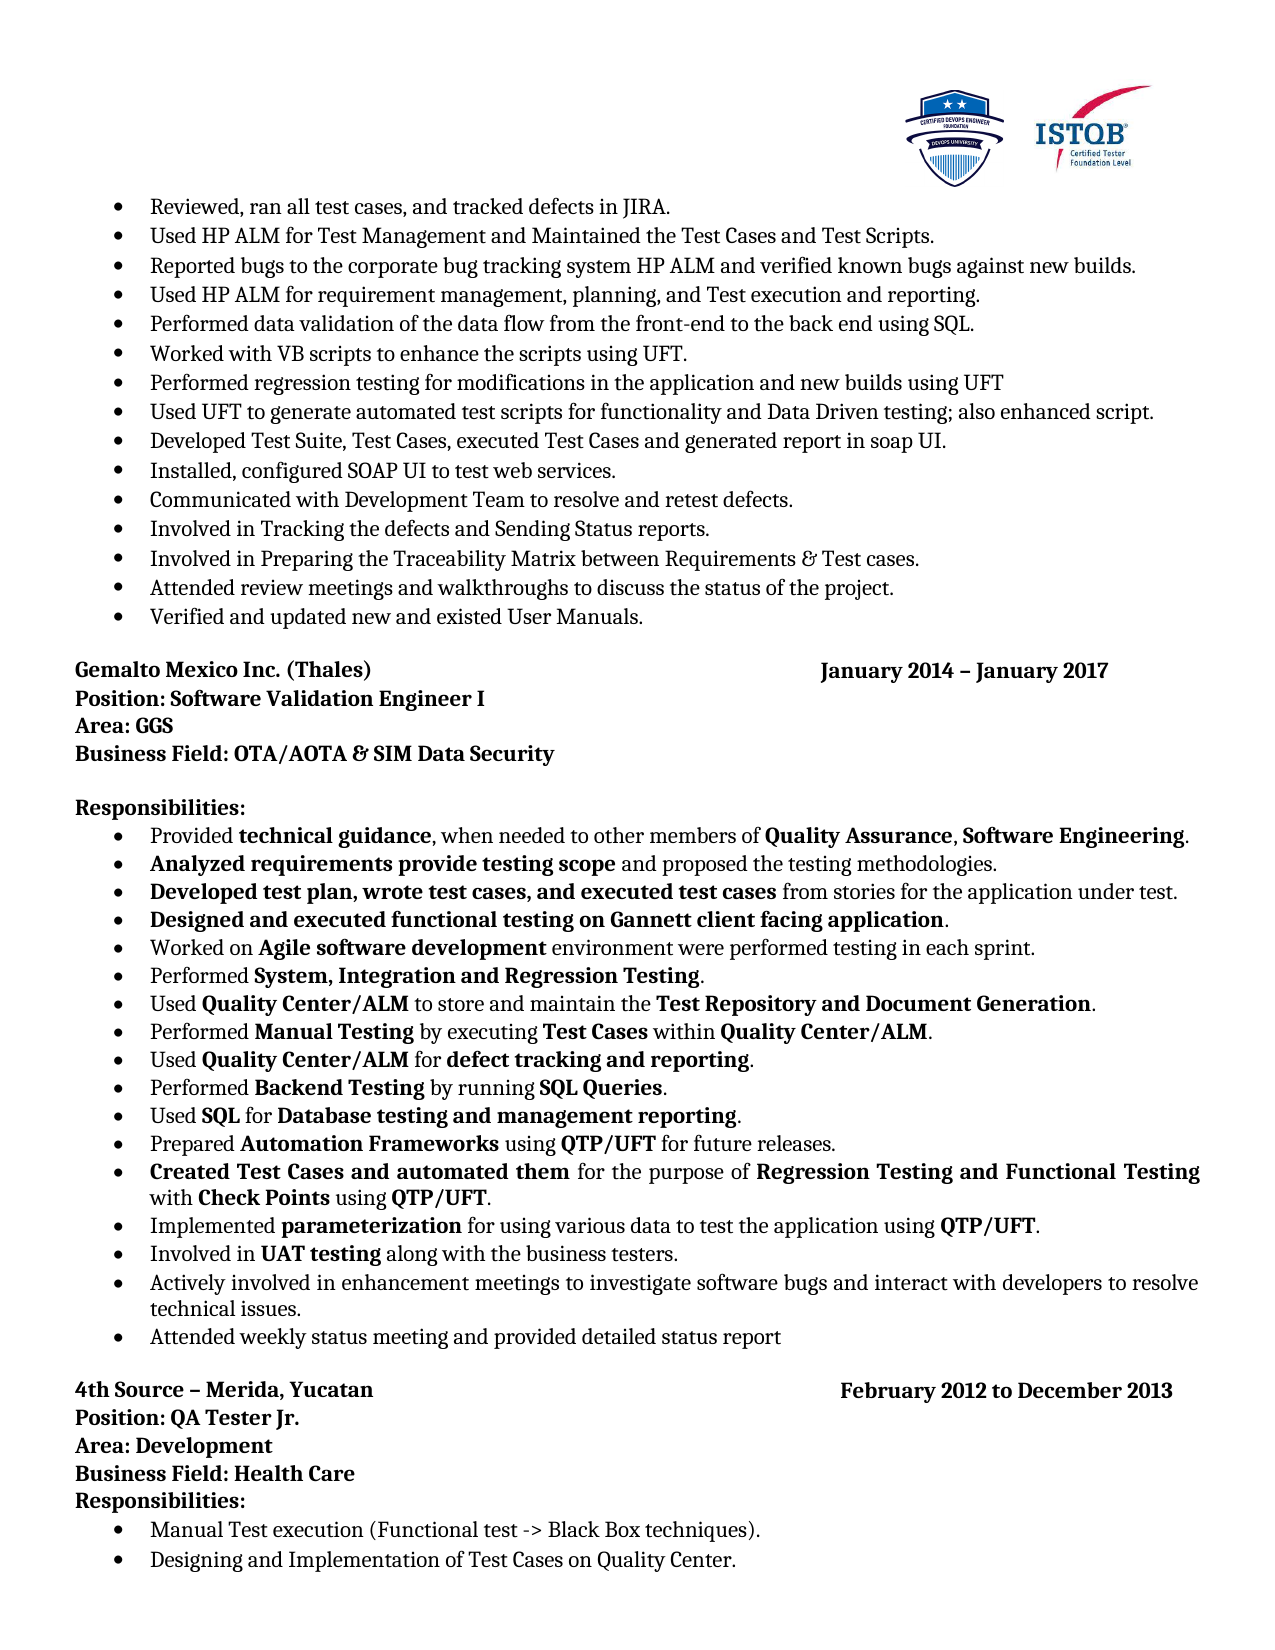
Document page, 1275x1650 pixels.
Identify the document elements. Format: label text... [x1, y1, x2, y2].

list Designing and Implementation of Test Cases on Quality Center. [112, 1544, 1200, 1573]
list Worked on Agile software development environment were performed testing in each sprint. [112, 933, 1200, 961]
text 4th Source – Merida, Yucatan February 2012 to December 2013 [75, 1376, 1200, 1404]
list Designed and executed functional testing on Gannett client facing application. [112, 905, 1200, 933]
text Responsibilities: [75, 1487, 1200, 1514]
list Used HP ALM for requirement management, planning, and Test execution and reporting. [112, 279, 1200, 308]
list Performed System, Integration and Regression Testing. [112, 961, 1200, 989]
list Communicated with Development Team to resolve and retest defects. [112, 484, 1200, 513]
list Performed Manual Testing by executing Test Cases within Quality Center/ALM. [112, 1017, 1200, 1045]
list Used Quality Center/ALM to store and maintain the Test Repository and Document Generation. [112, 989, 1200, 1017]
list Manual Test execution (Functional test -> Black Box techniques). [112, 1514, 1200, 1544]
list Installed, configured SOAP UI to test web services. [112, 454, 1200, 484]
list Involved in Preparing the Traceability Matrix between Requirements & Test cases. [112, 542, 1200, 572]
list Developed test plan, wrote test cases, and executed test cases from stories for the application under test. [112, 877, 1200, 905]
text Position: QA Tester Jr. [75, 1404, 1200, 1432]
list Developed Test Suite, Test Cases, executed Test Cases and generated report in soap UI. [112, 425, 1200, 454]
list Used HP ALM for Test Management and Maintained the Test Cases and Test Scripts. [112, 220, 1200, 250]
list Prepared Automation Frameworks using QTP/UFT for future releases. [112, 1129, 1200, 1157]
text Area: GGS [75, 712, 1200, 739]
text Gemalto Mexico Inc. (Thales) January 2014 – January 2017 [75, 657, 1200, 684]
list Involved in UAT testing along with the business testers. [112, 1239, 1200, 1268]
picture [905, 90, 1004, 187]
list Used UFT to generate automated test scripts for functionality and Data Driven testing; also enhanced script. [112, 396, 1200, 425]
text Business Field: OTA/AOTA & SIM Data Security [75, 739, 1200, 767]
list Analyzed requirements provide testing scope and proposed the testing methodologies. [112, 849, 1200, 877]
text Responsibilities: [75, 793, 1200, 821]
picture [1014, 79, 1194, 187]
text Position: Software Validation Engineer I [75, 684, 1200, 712]
list Used Quality Center/ALM for defect tracking and reporting. [112, 1045, 1200, 1073]
text Area: Development [75, 1432, 1200, 1459]
list Actively involved in enhancement meetings to investigate software bugs and interact with developers to resolve technical issues. [112, 1268, 1200, 1322]
list Reported bugs to the corporate bug tracking system HP ALM and verified known bugs against new builds. [112, 250, 1200, 279]
list Performed data validation of the data flow from the front-end to the back end using SQL. [112, 308, 1200, 337]
list Implemented parameterization for using various data to test the application using QTP/UFT. [112, 1212, 1200, 1239]
list Used SQL for Database testing and management reporting. [112, 1101, 1200, 1129]
list Attended review meetings and walkthroughs to discuss the status of the project. [112, 572, 1200, 601]
list Performed Backend Testing by running SQL Queries. [112, 1073, 1200, 1101]
text Business Field: Health Care [75, 1459, 1200, 1487]
list Involved in Tracking the defects and Sending Status reports. [112, 513, 1200, 542]
list Attended weekly status meeting and provided detailed status report [112, 1322, 1200, 1350]
list Reviewed, ran all test cases, and tracked defects in JIRA. [112, 191, 1200, 220]
list Created Test Cases and automated them for the purpose of Regression Testing and Functional Testing with Check Points using QTP/UFT. [112, 1157, 1200, 1212]
list Verified and updated new and existed User Manuals. [112, 601, 1200, 630]
list Provided technical guidance, when needed to other members of Quality Assurance, Software Engineering. [112, 821, 1200, 849]
list Performed regression testing for modifications in the application and new builds using UFT [112, 367, 1200, 396]
list Worked with VB scripts to enhance the scripts using UFT. [112, 337, 1200, 367]
